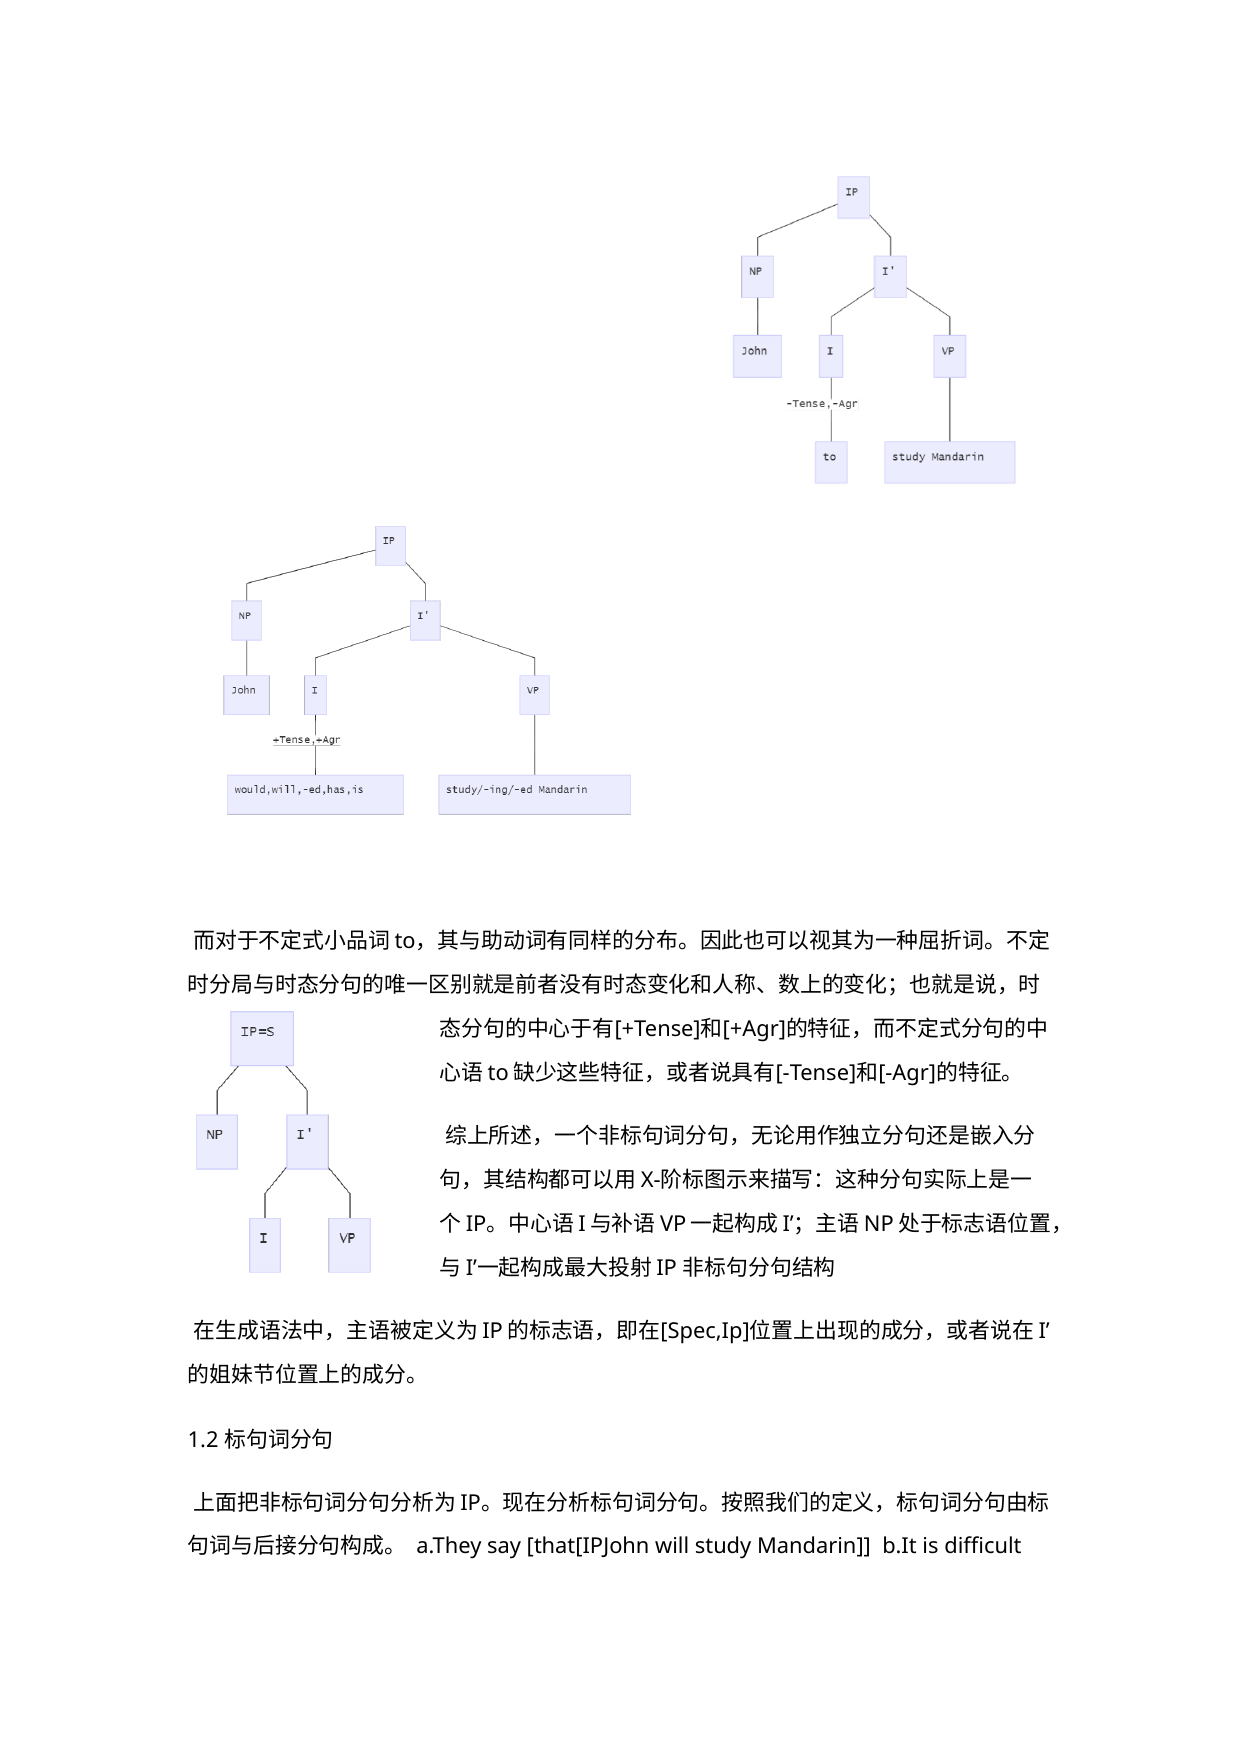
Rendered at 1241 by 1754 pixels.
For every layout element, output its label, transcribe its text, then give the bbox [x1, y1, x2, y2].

text 综上所述，一个非标句词分句，无论用作独立分句还是嵌入分句，其结构都可以用X-阶标图示来描写：这种分句实际上是一个IP。中心语I与补语VP一起构成I’；主语NP处于标志语位置，与I’一起构成最大投射IP 非标句分句结构 [187, 1112, 1053, 1288]
picture [145, 1006, 421, 1278]
text 而对于不定式小品词to，其与助动词有同样的分布。因此也可以视其为一种屈折词。不定时分局与时态分句的唯一区别就是前者没有时态变化和人称、数上的变化；也就是说，时态分句的中心于有[+Tense]和[+Agr]的特征，而不定式分句的中心语to缺少这些特征，或者说具有[-Tense]和[-Agr]的特征。 [187, 917, 1053, 1093]
text 在生成语法中，主语被定义为IP的标志语，即在[Spec,Ip]位置上出现的成分，或者说在I’的姐妹节位置上的成分。 [187, 1307, 1053, 1395]
picture [187, 524, 667, 822]
text 1.2 标句词分句 [187, 1416, 1053, 1459]
picture [694, 172, 1021, 487]
